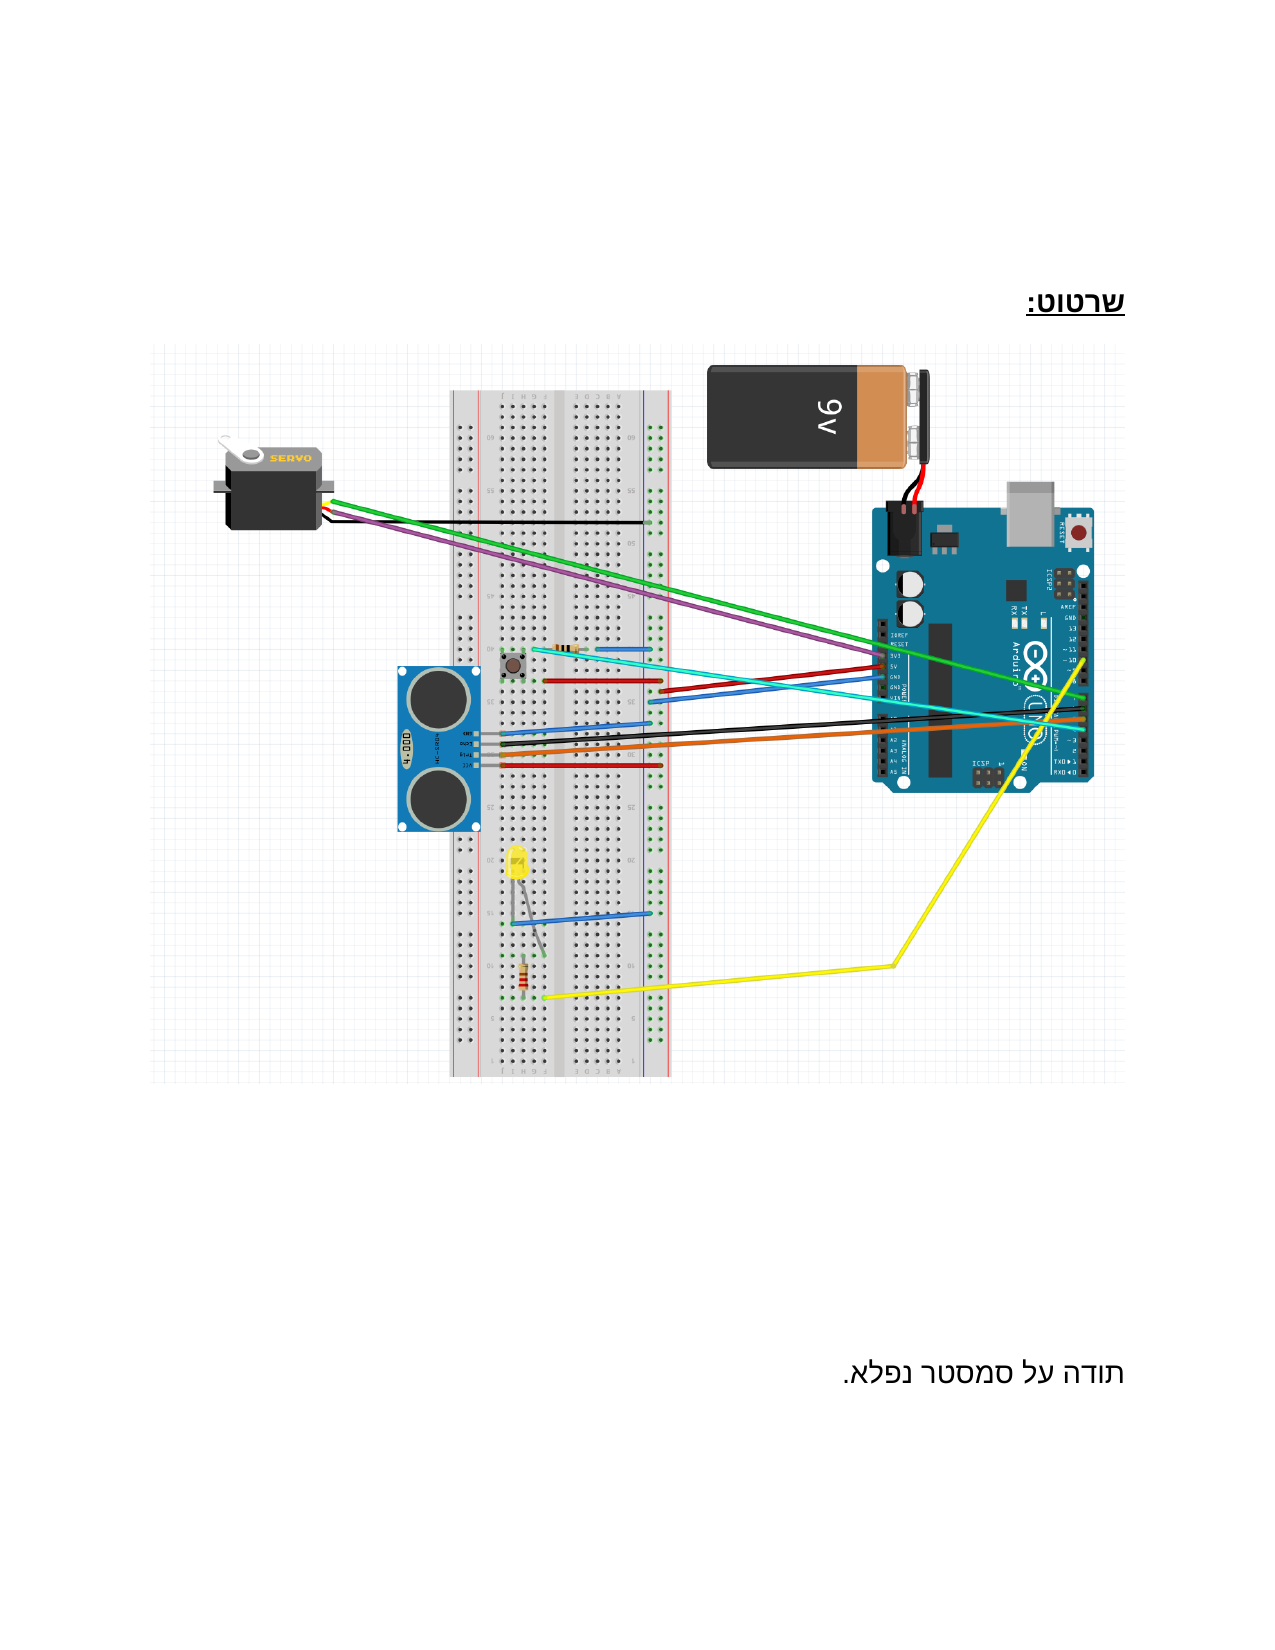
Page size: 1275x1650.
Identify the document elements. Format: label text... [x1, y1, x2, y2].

picture [150, 344, 1125, 1084]
text שרטוט: [150, 285, 1125, 319]
text תודה על סמסטר נפלא. [150, 1356, 1125, 1389]
